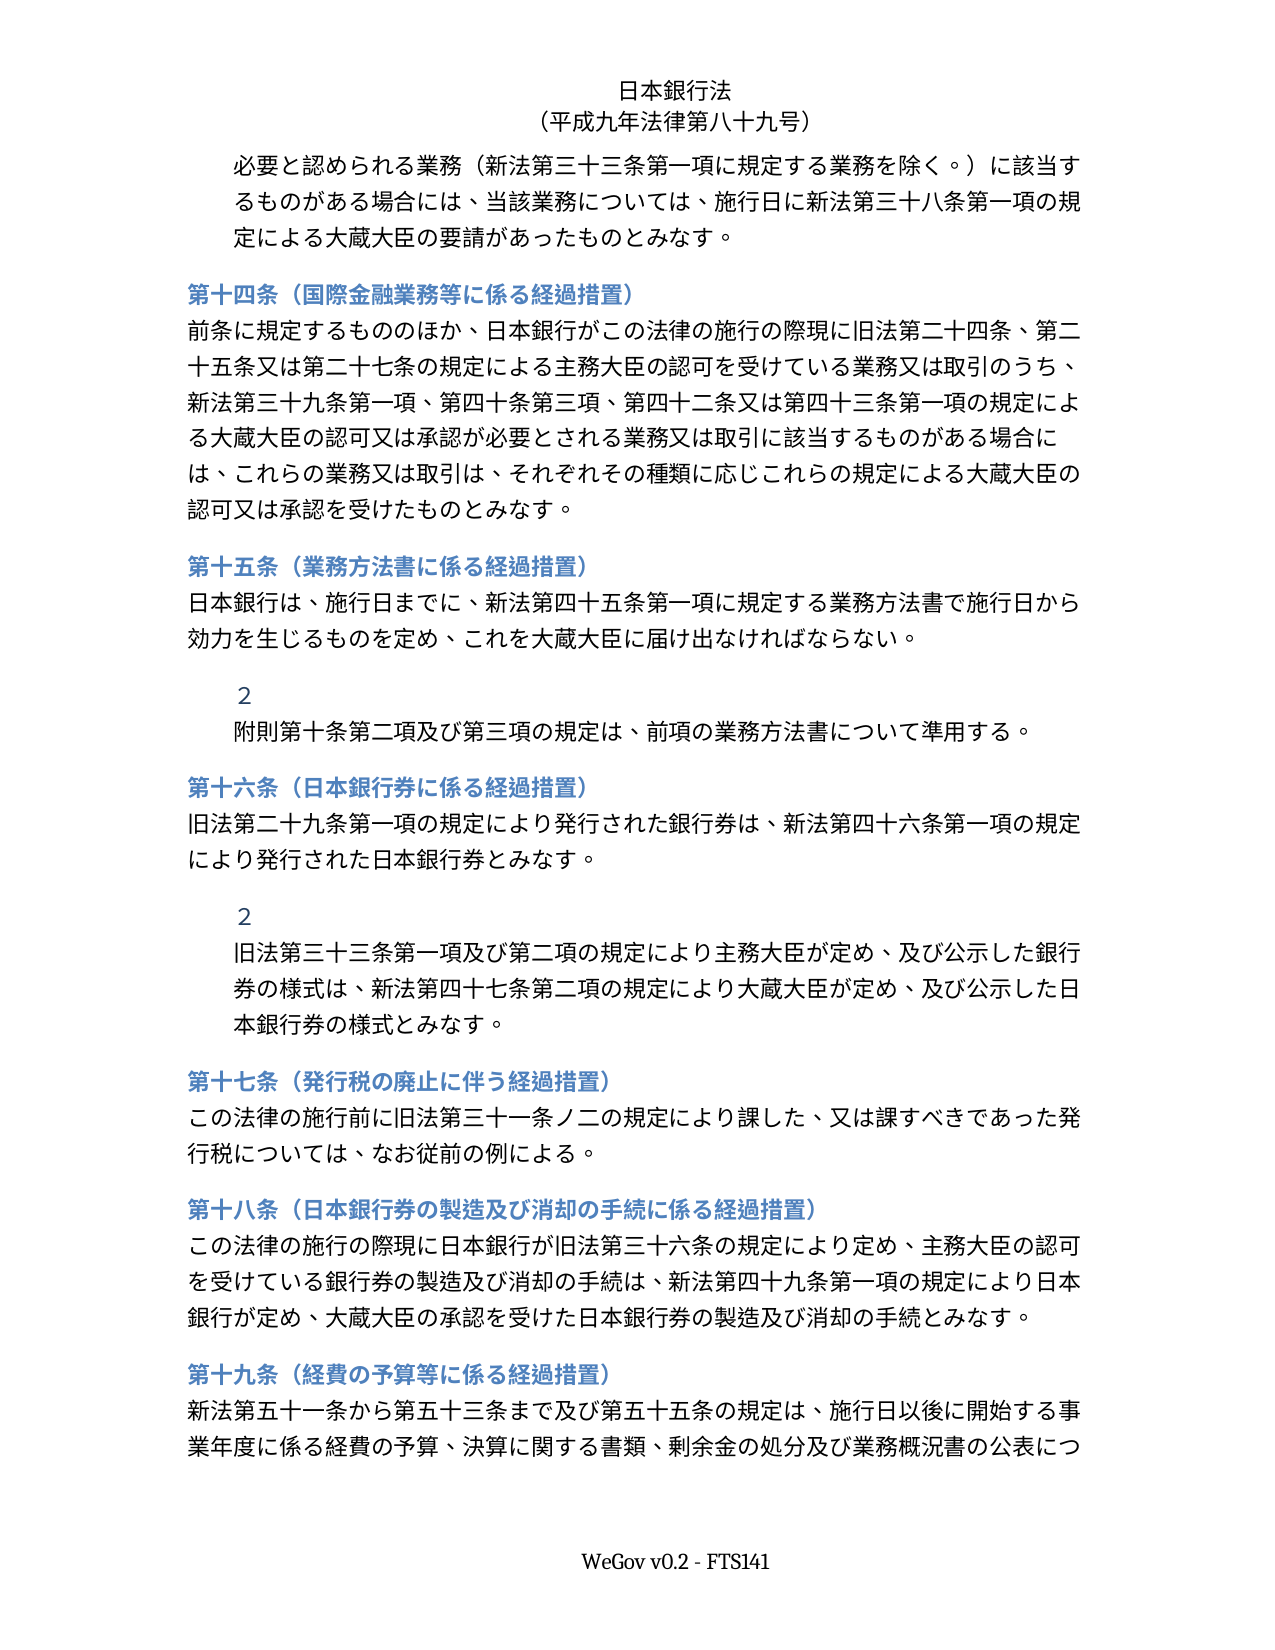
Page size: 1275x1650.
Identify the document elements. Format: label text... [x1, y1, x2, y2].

subtitle 第十七条（発行税の廃止に伴う経過措置） [187, 1066, 1087, 1097]
subtitle 第十八条（日本銀行券の製造及び消却の手続に係る経過措置） [187, 1194, 1087, 1226]
text 旧法第二十九条第一項の規定により発行された銀行券は、新法第四十六条第一項の規定により発行された日本銀行券とみなす。 [187, 808, 1087, 876]
subtitle 第十六条（日本銀行券に係る経過措置） [187, 772, 1087, 804]
subtitle ２ [233, 901, 1087, 932]
subtitle 第十九条（経費の予算等に係る経過措置） [187, 1359, 1087, 1390]
subtitle 第十五条（業務方法書に係る経過措置） [187, 551, 1087, 582]
subtitle ２ [233, 680, 1087, 711]
text 附則第十条第二項及び第三項の規定は、前項の業務方法書について準用する。 [233, 716, 1087, 747]
text この法律の施行前に旧法第三十一条ノ二の規定により課した、又は課すべきであった発行税については、なお従前の例による。 [187, 1102, 1087, 1169]
text この法律の施行の際現に日本銀行が旧法第三十六条の規定により定め、主務大臣の認可を受けている銀行券の製造及び消却の手続は、新法第四十九条第一項の規定により日本銀行が定め、大蔵大臣の承認を受けた日本銀行券の製造及び消却の手続とみなす。 [187, 1230, 1087, 1333]
text 旧法第三十三条第一項及び第二項の規定により主務大臣が定め、及び公示した銀行券の様式は、新法第四十七条第二項の規定により大蔵大臣が定め、及び公示した日本銀行券の様式とみなす。 [233, 937, 1087, 1040]
text 新法第五十一条から第五十三条まで及び第五十五条の規定は、施行日以後に開始する事業年度に係る経費の予算、決算に関する書類、剰余金の処分及び業務概況書の公表について適用し、施行日前に開始した事業年度に係る予算、決算に関する書類、剰余金の処分及び事業の概況の公告については、なお従前の例による。 [187, 1395, 1087, 1462]
subtitle 第十四条（国際金融業務等に係る経過措置） [187, 279, 1087, 310]
text 日本銀行は、施行日までに、新法第四十五条第一項に規定する業務方法書で施行日から効力を生じるものを定め、これを大蔵大臣に届け出なければならない。 [187, 587, 1087, 654]
